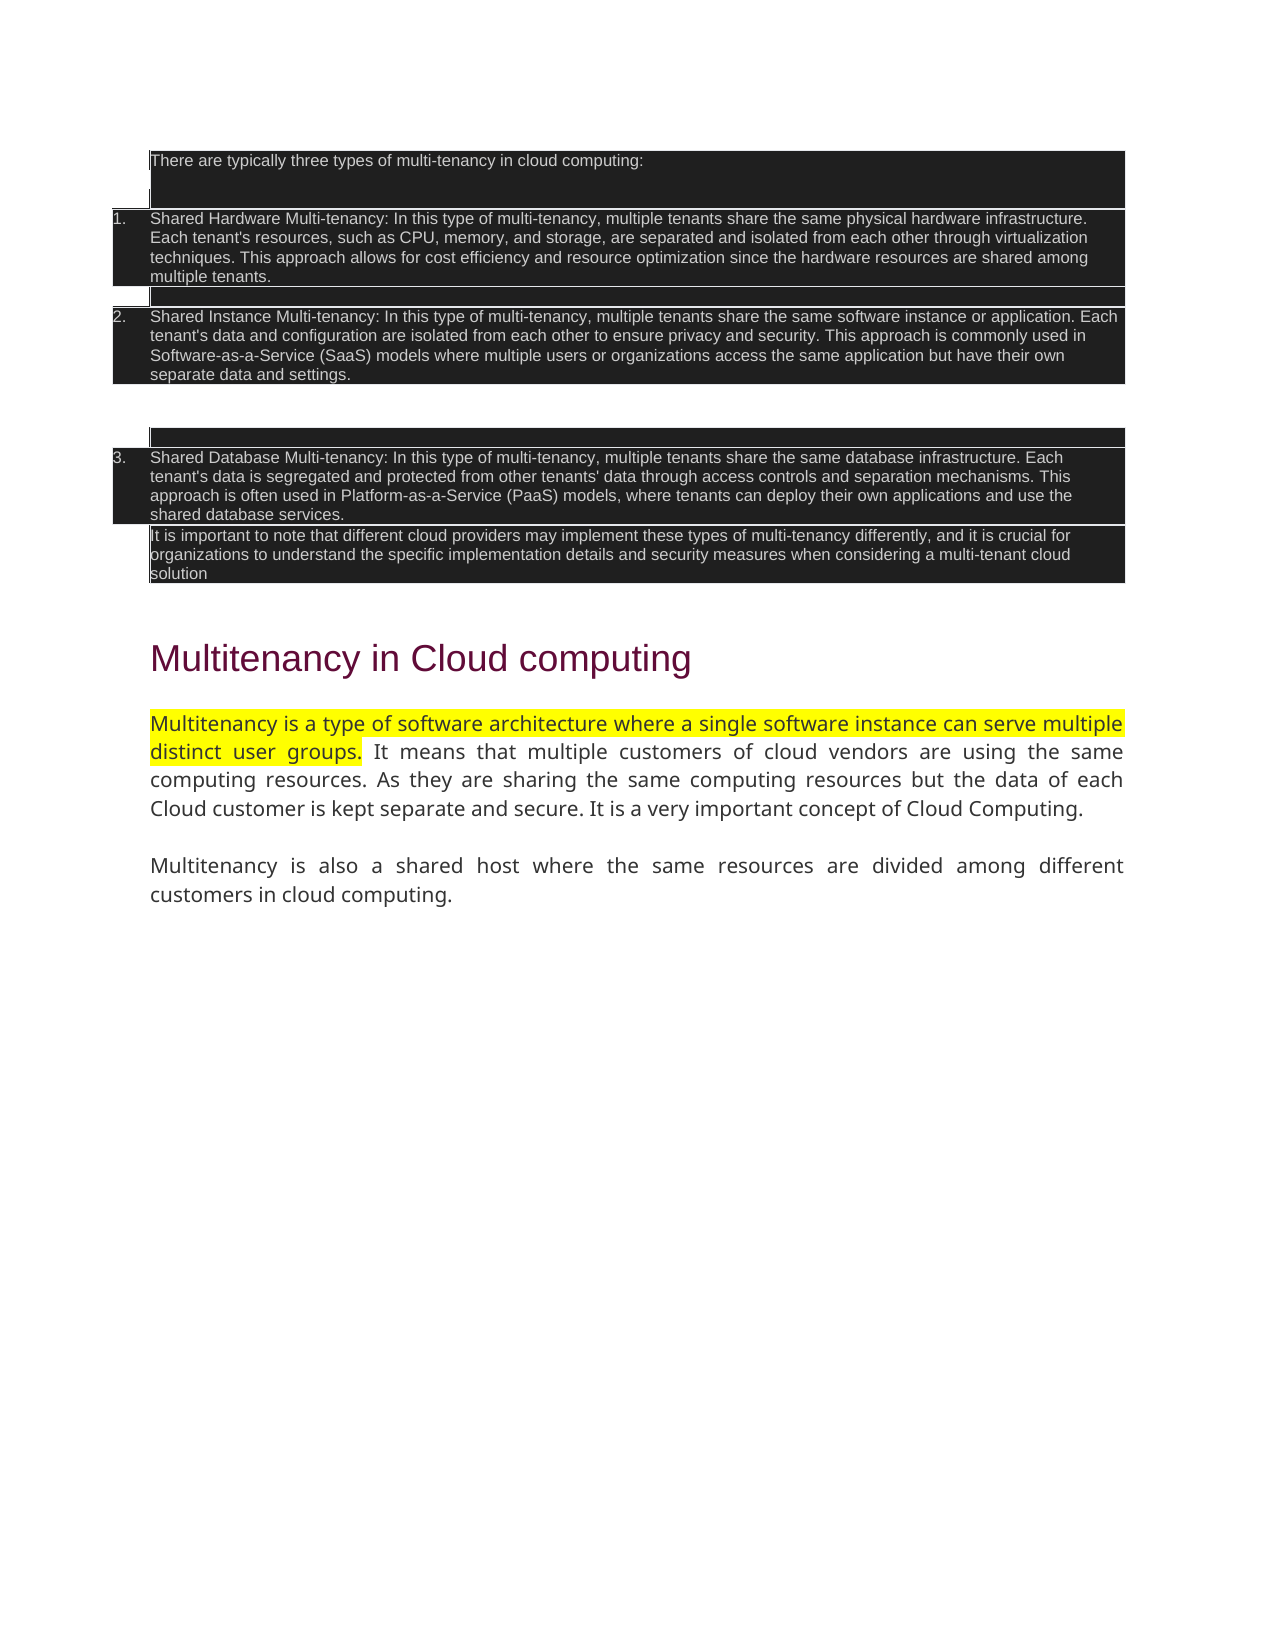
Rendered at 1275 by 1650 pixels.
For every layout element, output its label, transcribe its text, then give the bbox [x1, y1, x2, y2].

text Multitenancy is also a shared host where the same resources are divided among different customers in cloud computing. [150, 852, 1125, 908]
list Shared Hardware Multi-tenancy: In this type of multi-tenancy, multiple tenants share the same physical hardware infrastructure. Each tenant's resources, such as CPU, memory, and storage, are separated and isolated from each other through virtualization techniques. This approach allows for cost efficiency and resource optimization since the hardware resources are shared among multiple tenants. [113, 210, 1125, 286]
list Shared Instance Multi-tenancy: In this type of multi-tenancy, multiple tenants share the same software instance or application. Each tenant's data and configuration are isolated from each other to ensure privacy and security. This approach is commonly used in Software-as-a-Service (SaaS) models where multiple users or organizations access the same application but have their own separate data and settings. [113, 308, 1125, 384]
text It is important to note that different cloud providers may implement these types of multi-tenancy differently, and it is crucial for organizations to understand the specific implementation details and security measures when considering a multi-tenant cloud solution [151, 526, 1125, 583]
text Multitenancy in Cloud computing [150, 636, 1125, 679]
list Shared Database Multi-tenancy: In this type of multi-tenancy, multiple tenants share the same database infrastructure. Each tenant's data is segregated and protected from other tenants' data through access controls and separation mechanisms. This approach is often used in Platform-as-a-Service (PaaS) models, where tenants can deploy their own applications and use the shared database services. [113, 448, 1125, 524]
text Multitenancy is a type of software architecture where a single software instance can serve multiple distinct user groups. It means that multiple customers of cloud vendors are using the same computing resources. As they are sharing the same computing resources but the data of each Cloud customer is kept separate and secure. It is a very important concept of Cloud Computing. [150, 737, 1125, 822]
text There are typically three types of multi-tenancy in cloud computing: [151, 151, 1125, 170]
